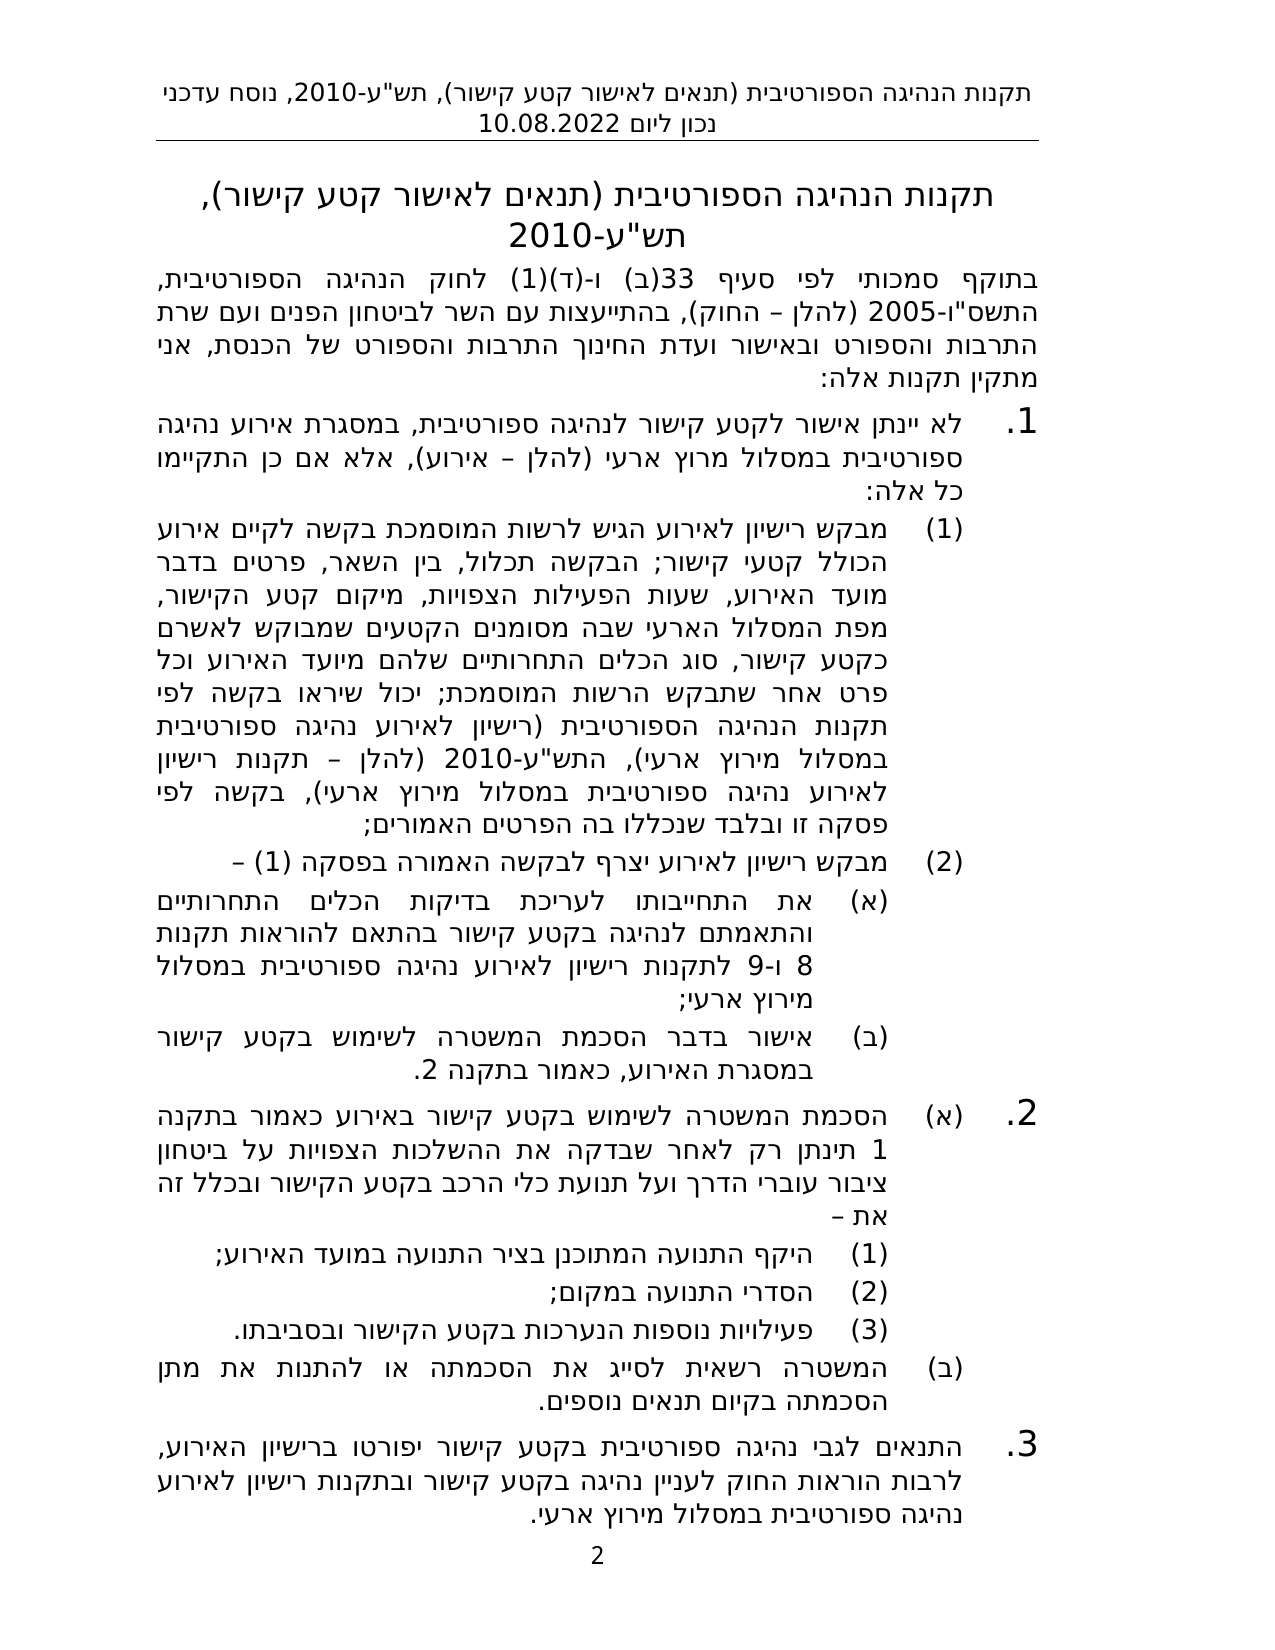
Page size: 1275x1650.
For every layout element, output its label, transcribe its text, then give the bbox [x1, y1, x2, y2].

text 2. (א) הסכמת המשטרה לשימוש בקטע קישור באירוע כאמור בתקנה 1 תינתן רק לאחר שבדקה את ההשלכות הצפויות על ביטחון ציבור עוברי הדרך ועל תנועת כלי הרכב בקטע הקישור ובכלל זה את – [156, 1098, 1039, 1238]
text (1) מבקש רישיון לאירוע הגיש לרשות המוסמכת בקשה לקיים אירוע הכולל קטעי קישור; הבקשה תכלול, בין השאר, פרטים בדבר מועד האירוע, שעות הפעילות הצפויות, מיקום קטע הקישור, מפת המסלול הארעי שבה מסומנים הקטעים שמבוקש לאשרם כקטע קישור, סוג הכלים התחרותיים שלהם מיועד האירוע וכל פרט אחר שתבקש הרשות המוסמכת; יכול שיראו בקשה לפי תקנות הנהיגה הספורטיבית (רישיון לאירוע נהיגה ספורטיבית במסלול מירוץ ארעי), התש"ע-2010 (להלן – תקנות רישיון לאירוע נהיגה ספורטיבית במסלול מירוץ ארעי), בקשה לפי פסקה זו ובלבד שנכללו בה הפרטים האמורים; [156, 519, 964, 846]
text 1. לא יינתן אישור לקטע קישור לנהיגה ספורטיבית, במסגרת אירוע נהיגה ספורטיבית במסלול מרוץ ארעי (להלן – אירוע), אלא אם כן התקיימו כל אלה: [156, 406, 1039, 513]
text תקנות הנהיגה הספורטיבית (תנאים לאישור קטע קישור), תש"ע-2010 [156, 182, 1039, 261]
text (1) היקף התנועה המתוכנן בציר התנועה במועד האירוע; [156, 1244, 889, 1276]
text (3) פעילויות נוספות הנערכות בקטע הקישור ובסביבתו. [156, 1320, 889, 1352]
text (א) את התחייבותו לעריכת בדיקות הכלים התחרותיים והתאמתם לנהיגה בקטע קישור בהתאם להוראות תקנות 8 ו-9 לתקנות רישיון לאירוע נהיגה ספורטיבית במסלול מירוץ ארעי; [156, 891, 889, 1021]
text (2) מבקש רישיון לאירוע יצרף לבקשה האמורה בפסקה (1) – [156, 853, 964, 884]
text 3. התנאים לגבי נהיגה ספורטיבית בקטע קישור יפורטו ברישיון האירוע, לרבות הוראות החוק לעניין נהיגה בקטע קישור ובתקנות רישיון לאירוע נהיגה ספורטיבית במסלול מירוץ ארעי. [156, 1429, 1039, 1536]
text (2) הסדרי התנועה במקום; [156, 1282, 889, 1314]
text (ב) אישור בדבר הסכמת המשטרה לשימוש בקטע קישור במסגרת האירוע, כאמור בתקנה 2. [156, 1027, 889, 1092]
text (ב) המשטרה רשאית לסייג את הסכמתה או להתנות את מתן הסכמתה בקיום תנאים נוספים. [156, 1358, 964, 1423]
text בתוקף סמכותי לפי סעיף 33(ב) ו-(ד)(1) לחוק הנהיגה הספורטיבית, התשס"ו-2005 (להלן – החוק), בהתייעצות עם השר לביטחון הפנים ועם שרת התרבות והספורט ובאישור ועדת החינוך התרבות והספורט של הכנסת, אני מתקין תקנות אלה: [156, 270, 1039, 400]
